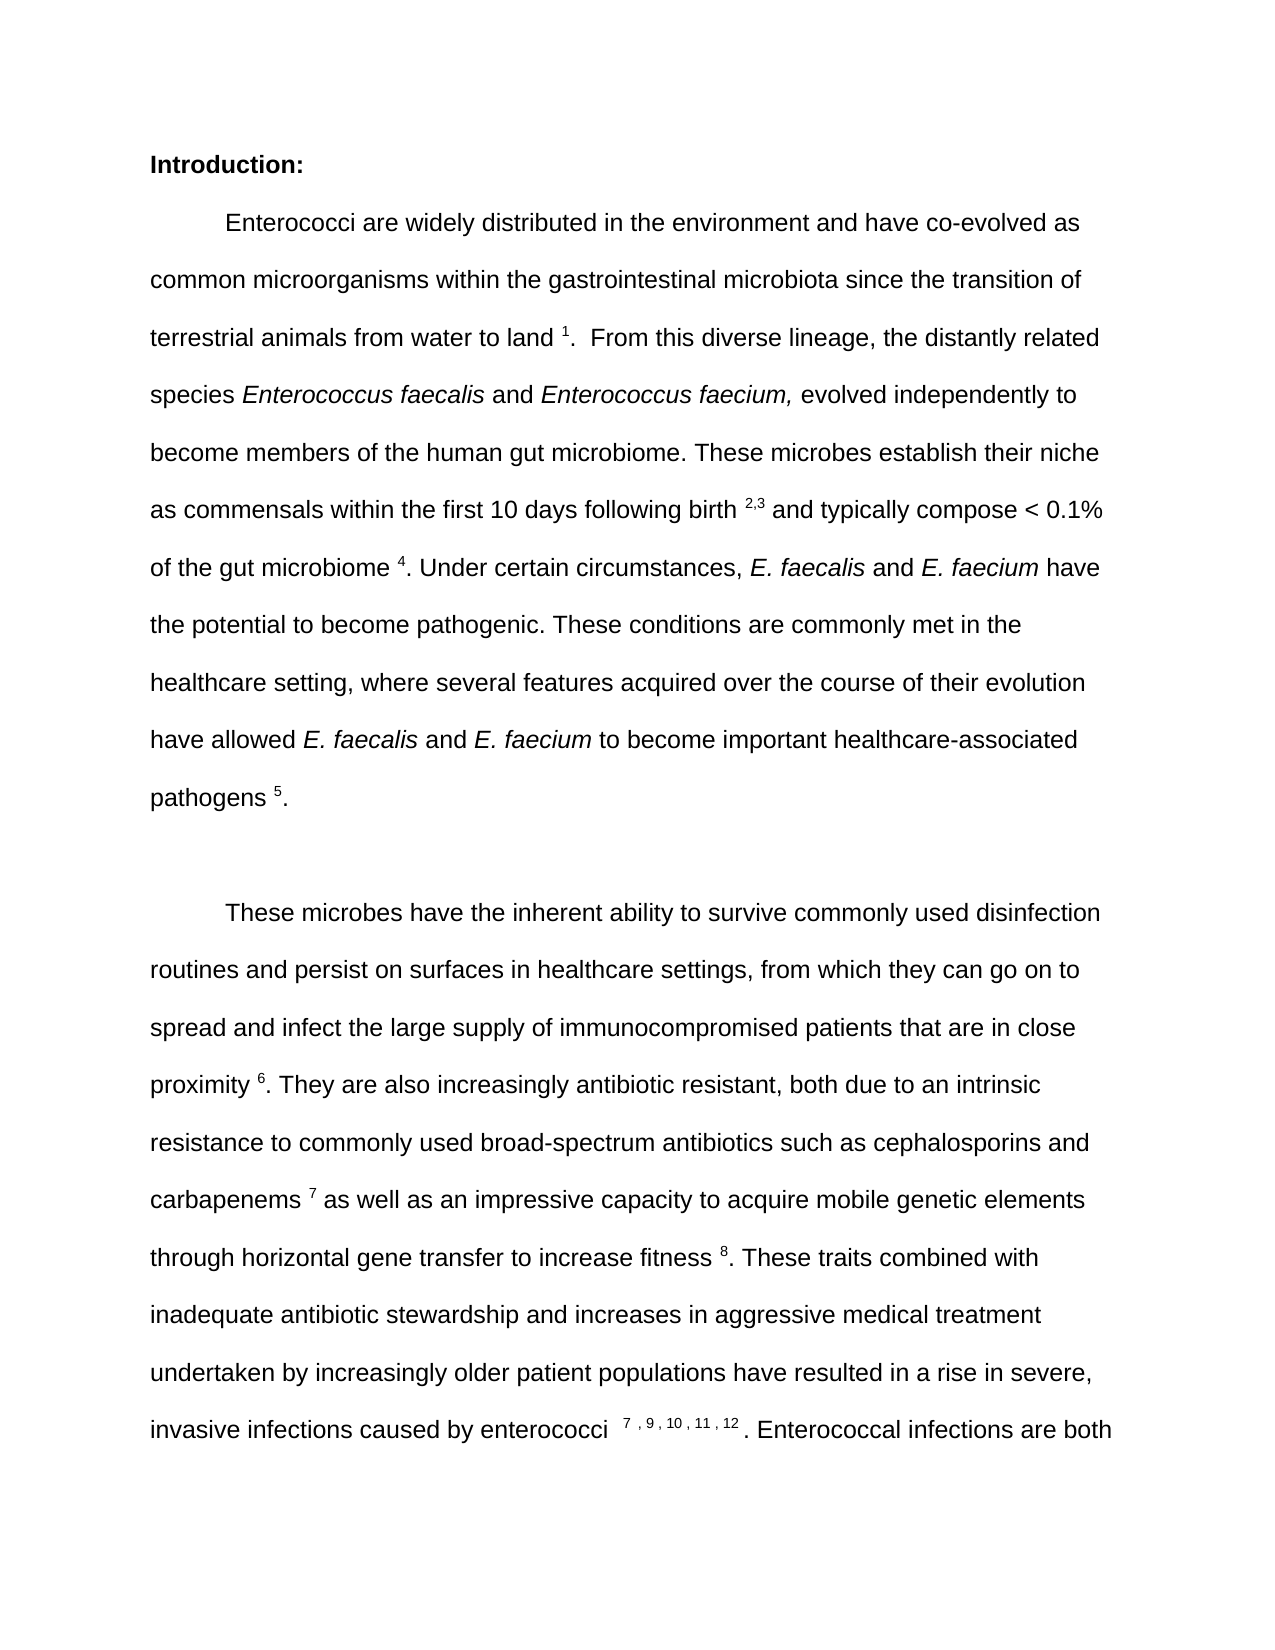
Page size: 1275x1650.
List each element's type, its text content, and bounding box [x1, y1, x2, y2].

text Introduction: [150, 150, 1125, 179]
text Enterococci are widely distributed in the environment and have co-evolved as common microorganisms within the gastrointestinal microbiota since the transition of terrestrial animals from water to land 1. From this diverse lineage, the distantly related species Enterococcus faecalis and Enterococcus faecium, evolved independently to become members of the human gut microbiome. These microbes establish their niche as commensals within the first 10 days following birth 2,3 and typically compose < 0.1% of the gut microbiome 4. Under certain circumstances, E. faecalis and E. faecium have the potential to become pathogenic. These conditions are commonly met in the healthcare setting, where several features acquired over the course of their evolution have allowed E. faecalis and E. faecium to become important healthcare-associated pathogens 5. [150, 207, 1125, 811]
